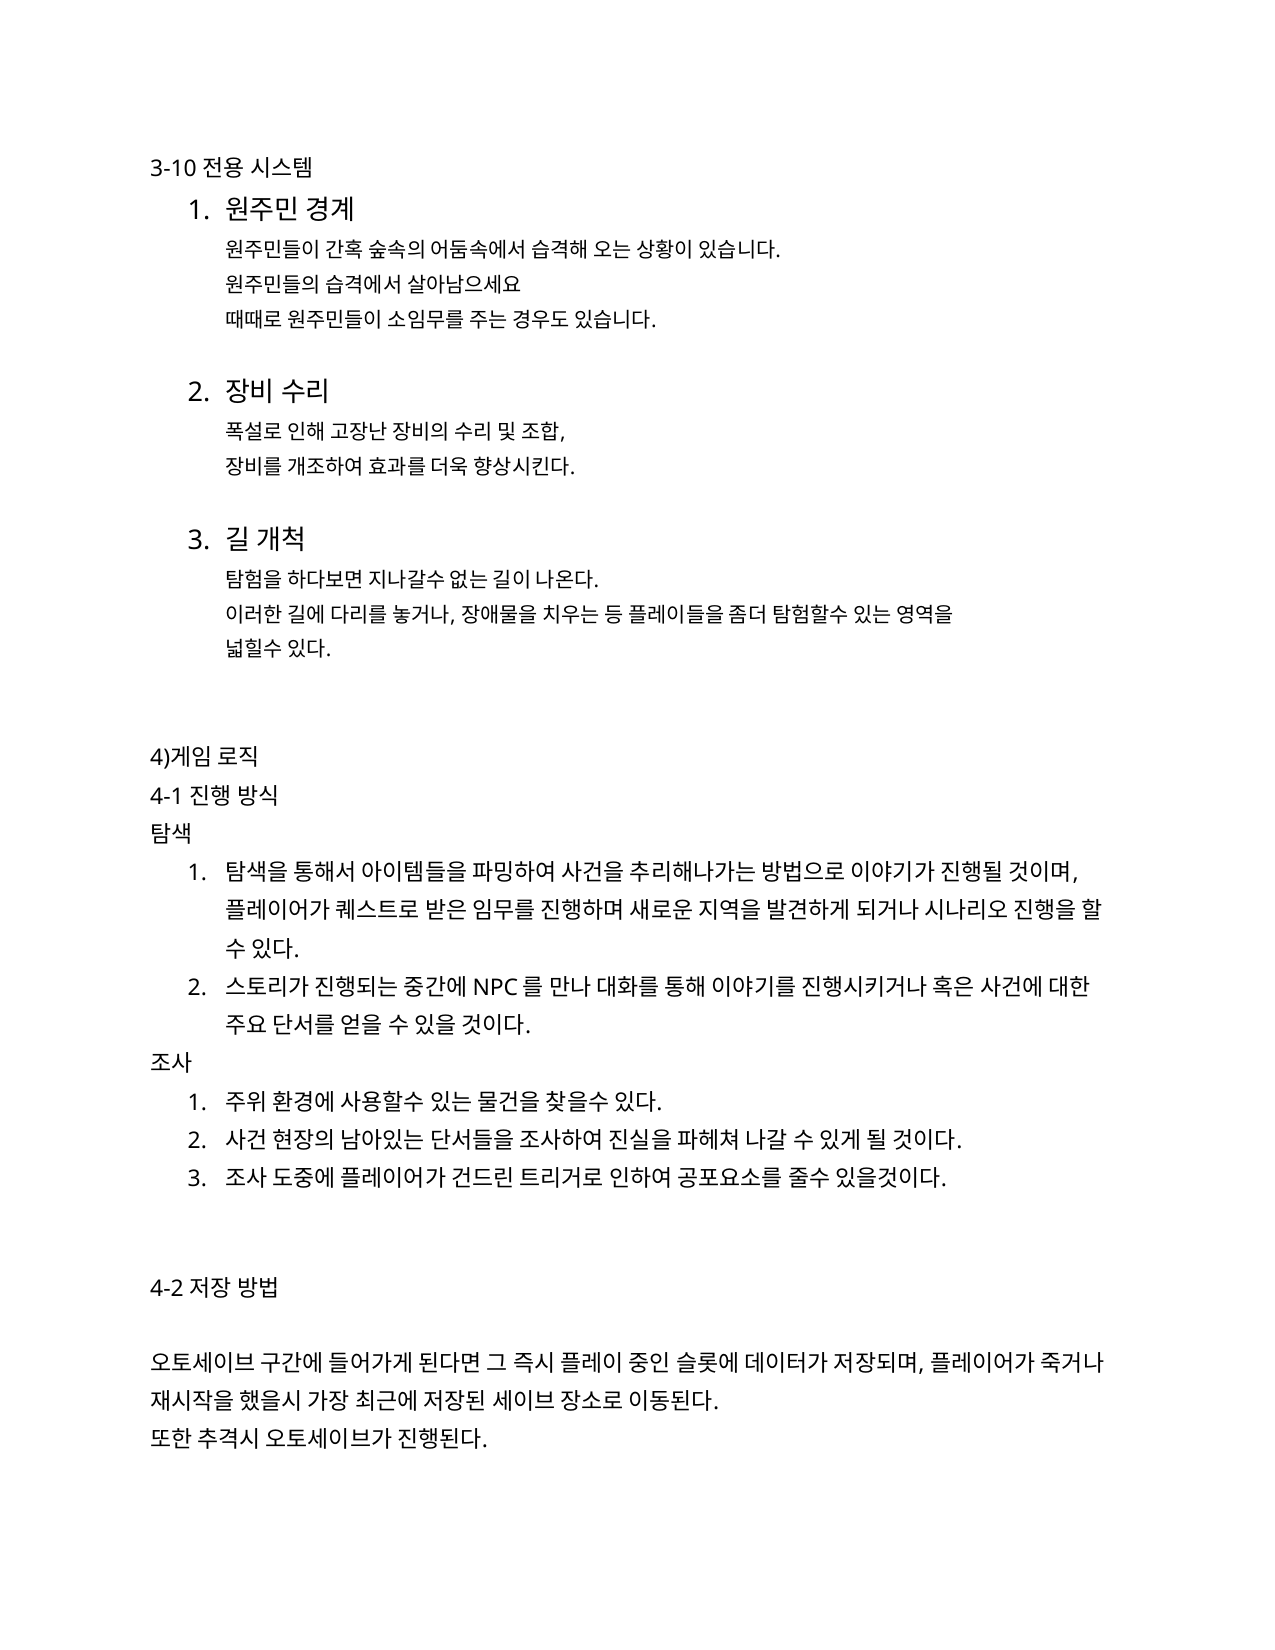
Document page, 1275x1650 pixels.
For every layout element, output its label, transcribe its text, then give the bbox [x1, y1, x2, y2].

text 4)게임 로직 [150, 739, 1125, 773]
text 때때로 원주민들이 소임무를 주는 경우도 있습니다. [150, 303, 1125, 333]
text 조사 [150, 1045, 1125, 1078]
list 길 개척 [187, 518, 1125, 557]
text 넓힐수 있다. [150, 633, 1125, 663]
text 폭설로 인해 고장난 장비의 수리 및 조합, [150, 416, 1125, 446]
text 탐색 [150, 816, 1125, 849]
text 오토세이브 구간에 들어가게 된다면 그 즉시 플레이 중인 슬롯에 데이터가 저장되며, 플레이어가 죽거나 재시작을 했을시 가장 최근에 저장된 세이브 장소로 이동된다. [150, 1344, 1125, 1416]
list 주위 환경에 사용할수 있는 물건을 찾을수 있다. [187, 1083, 1125, 1117]
text 또한 추격시 오토세이브가 진행된다. [150, 1421, 1125, 1454]
text 장비를 개조하여 효과를 더욱 향상시킨다. [150, 450, 1125, 481]
text 원주민들이 간혹 숲속의 어둠속에서 습격해 오는 상황이 있습니다. [150, 233, 1125, 264]
list 스토리가 진행되는 중간에 NPC를 만나 대화를 통해 이야기를 진행시키거나 혹은 사건에 대한 주요 단서를 얻을 수 있을 것이다. [187, 969, 1125, 1040]
text 4-1 진행 방식 [150, 778, 1125, 811]
list 조사 도중에 플레이어가 건드린 트리거로 인하여 공포요소를 줄수 있을것이다. [187, 1160, 1125, 1193]
text 이러한 길에 다리를 놓거나, 장애물을 치우는 등 플레이들을 좀더 탐험할수 있는 영역을 [150, 598, 1125, 628]
list 사건 현장의 남아있는 단서들을 조사하여 진실을 파헤쳐 나갈 수 있게 될 것이다. [187, 1122, 1125, 1155]
text 원주민들의 습격에서 살아남으세요 [150, 268, 1125, 298]
text 탐험을 하다보면 지나갈수 없는 길이 나온다. [150, 563, 1125, 593]
list 원주민 경계 [187, 188, 1125, 228]
text 3-10 전용 시스템 [150, 150, 1125, 183]
list 장비 수리 [187, 370, 1125, 410]
list 탐색을 통해서 아이템들을 파밍하여 사건을 추리해나가는 방법으로 이야기가 진행될 것이며, 플레이어가 퀘스트로 받은 임무를 진행하며 새로운 지역을 발견하게 되거나 시나리오 진행을 할 수 있다. [187, 854, 1125, 964]
text 4-2 저장 방법 [150, 1270, 1125, 1304]
